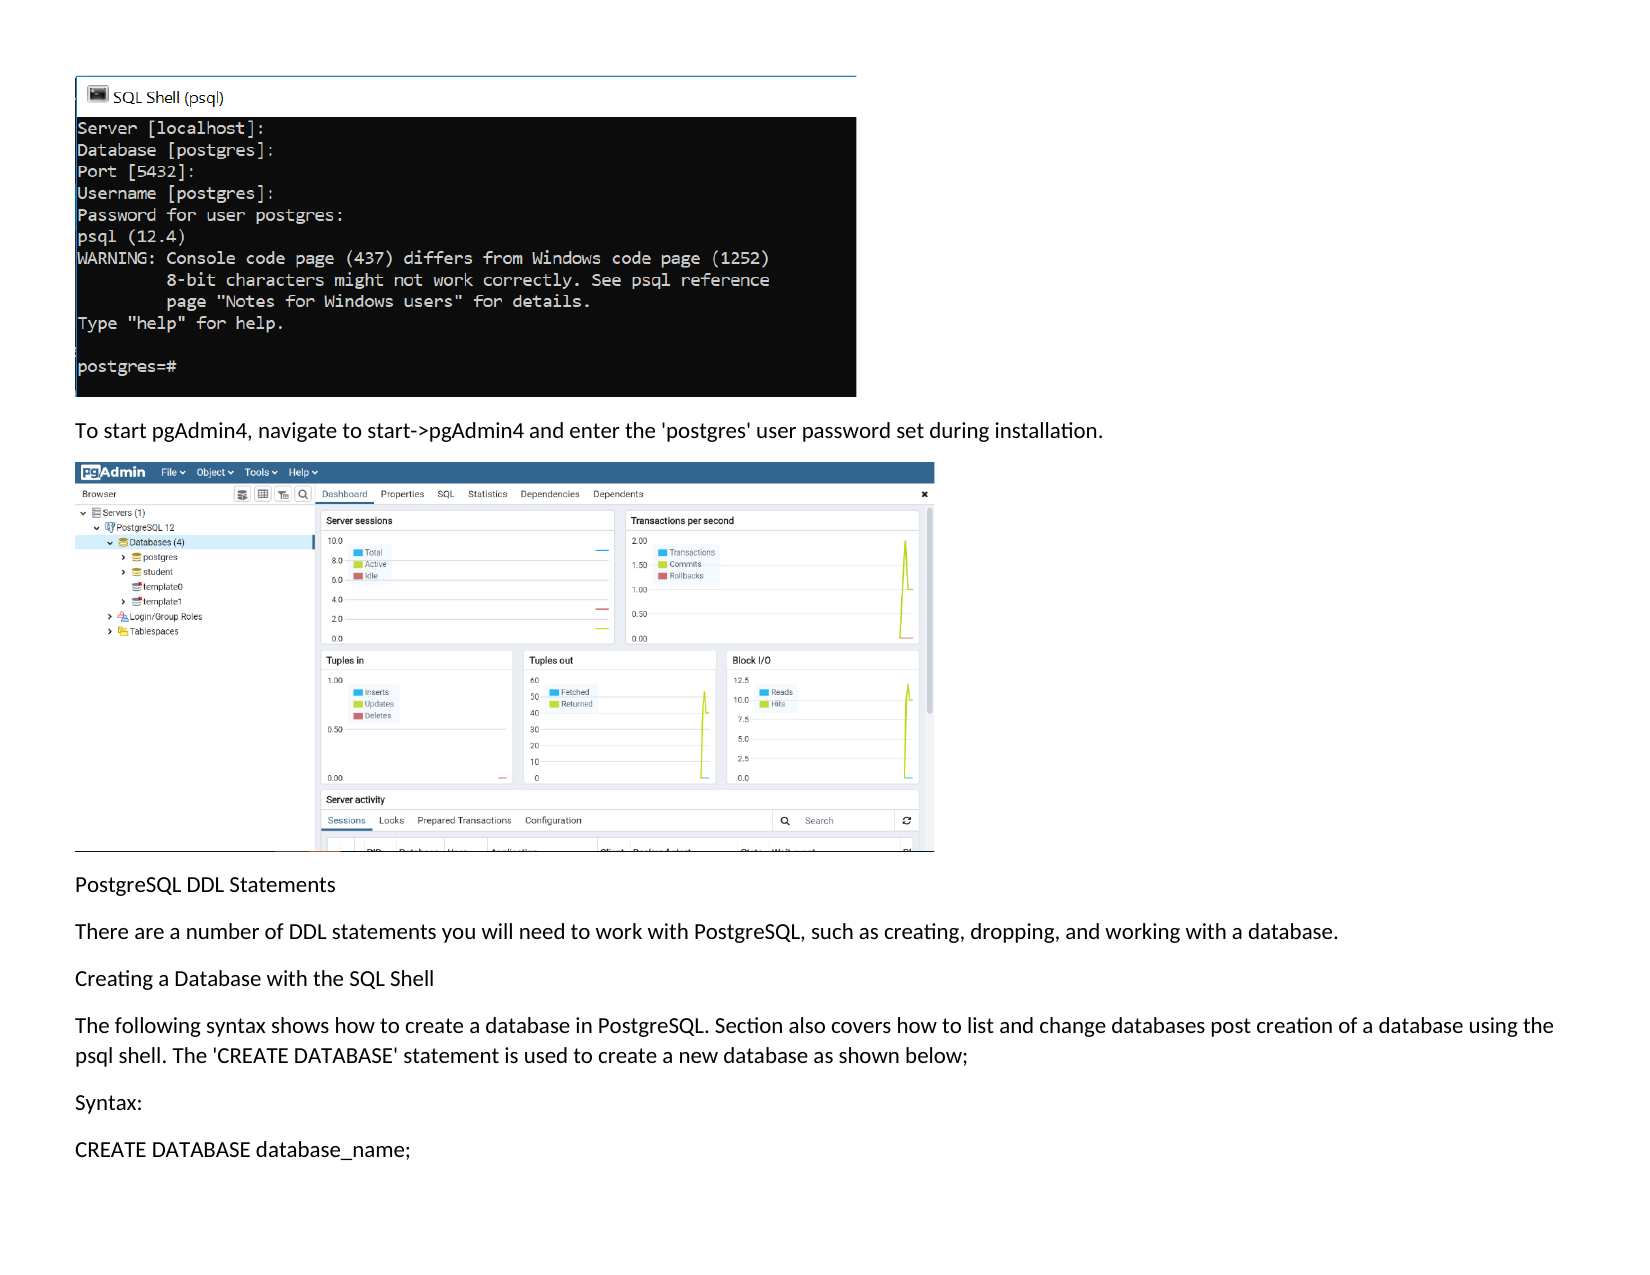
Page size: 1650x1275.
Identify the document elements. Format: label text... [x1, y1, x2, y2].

text There are a number of DDL statements you will need to work with PostgreSQL, such as creating, dropping, and working with a database. [75, 917, 1575, 945]
text The following syntax shows how to create a database in PostgreSQL. Section also covers how to list and change databases post creation of a database using the psql shell. The 'CREATE DATABASE' statement is used to create a new database as shown below; [75, 1011, 1575, 1069]
picture [75, 75, 857, 397]
text Creating a Database with the SQL Shell [75, 964, 1575, 992]
picture [75, 462, 935, 852]
text CREATE DATABASE database_name; [75, 1135, 1575, 1163]
text Syntax: [75, 1088, 1575, 1116]
text To start pgAdmin4, navigate to start->pgAdmin4 and enter the 'postgres' user password set during installation. [75, 416, 1575, 444]
text PostgreSQL DDL Statements [75, 871, 1575, 898]
